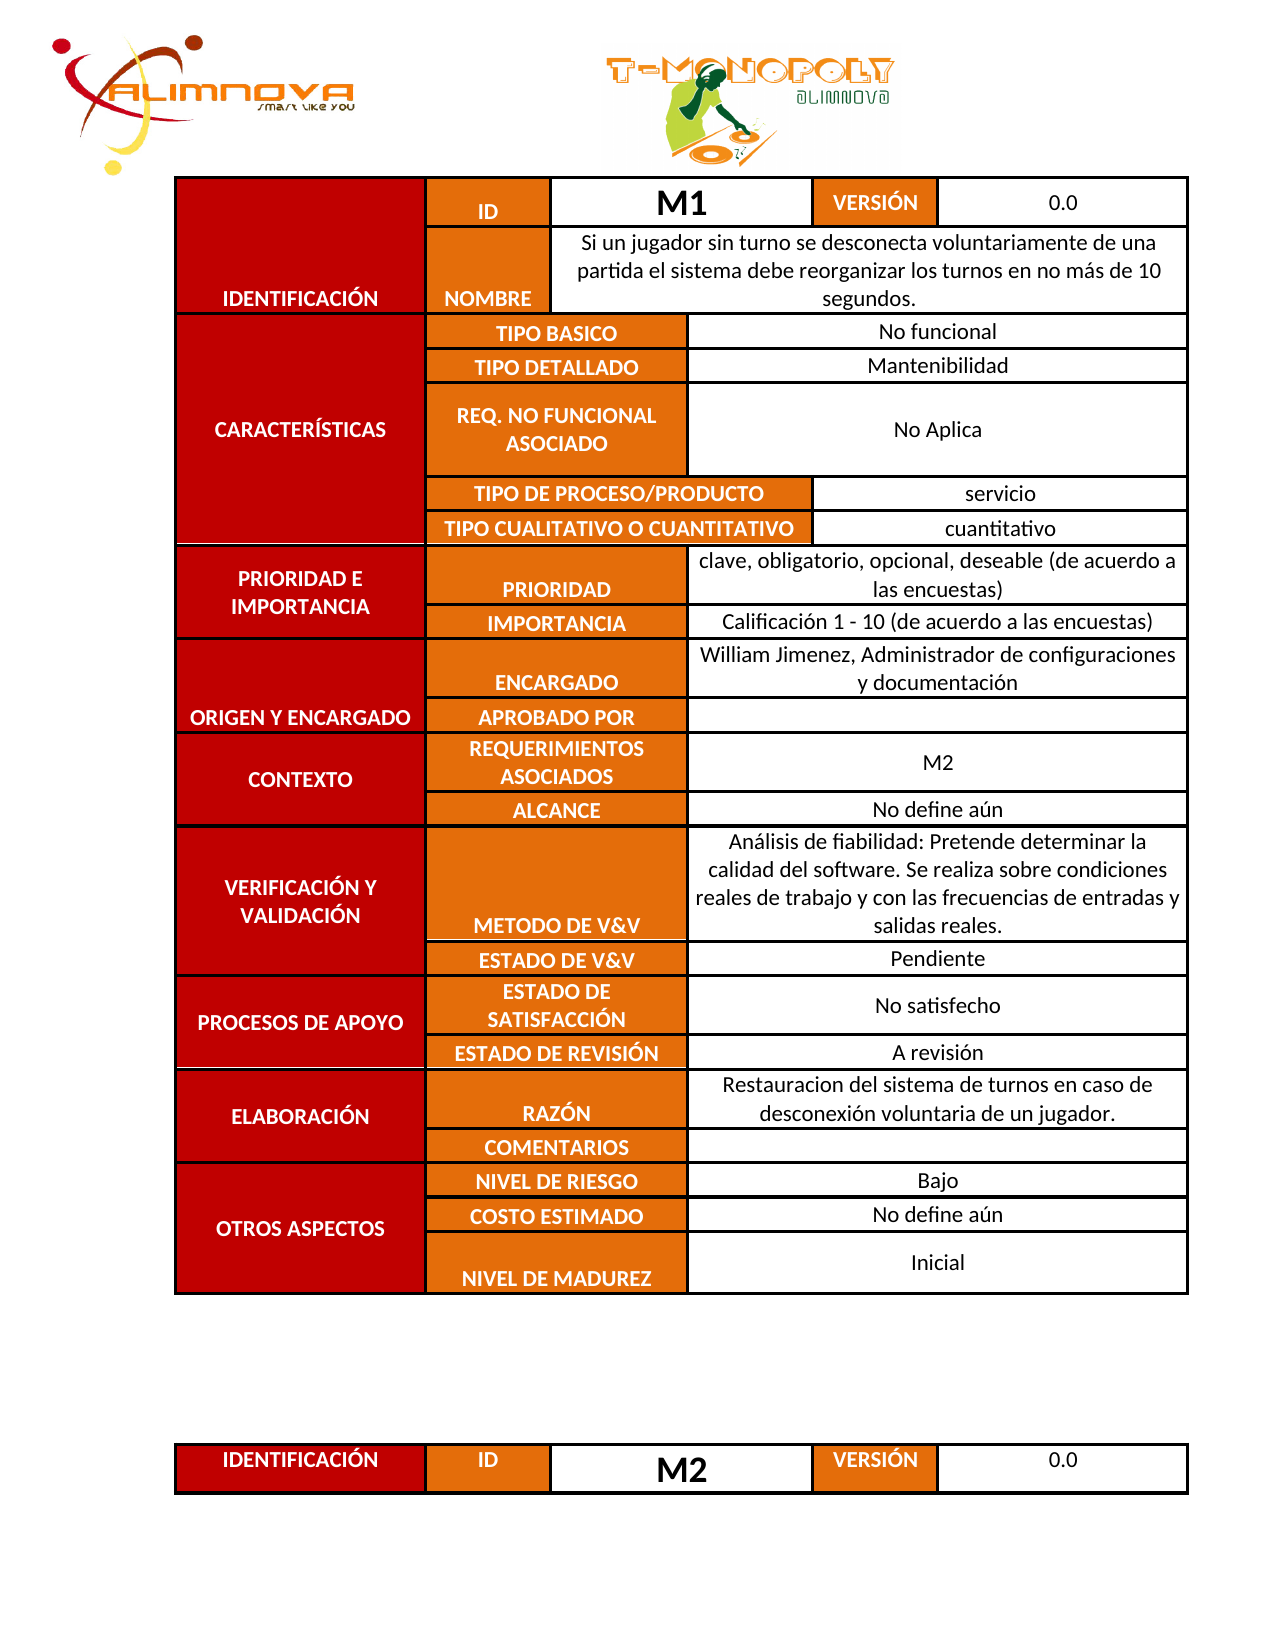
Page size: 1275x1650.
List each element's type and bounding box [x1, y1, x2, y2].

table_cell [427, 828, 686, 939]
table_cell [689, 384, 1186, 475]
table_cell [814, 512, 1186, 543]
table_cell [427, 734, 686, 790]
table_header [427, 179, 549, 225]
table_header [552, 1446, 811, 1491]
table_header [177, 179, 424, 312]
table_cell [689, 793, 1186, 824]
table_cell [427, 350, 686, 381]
picture [48, 33, 356, 177]
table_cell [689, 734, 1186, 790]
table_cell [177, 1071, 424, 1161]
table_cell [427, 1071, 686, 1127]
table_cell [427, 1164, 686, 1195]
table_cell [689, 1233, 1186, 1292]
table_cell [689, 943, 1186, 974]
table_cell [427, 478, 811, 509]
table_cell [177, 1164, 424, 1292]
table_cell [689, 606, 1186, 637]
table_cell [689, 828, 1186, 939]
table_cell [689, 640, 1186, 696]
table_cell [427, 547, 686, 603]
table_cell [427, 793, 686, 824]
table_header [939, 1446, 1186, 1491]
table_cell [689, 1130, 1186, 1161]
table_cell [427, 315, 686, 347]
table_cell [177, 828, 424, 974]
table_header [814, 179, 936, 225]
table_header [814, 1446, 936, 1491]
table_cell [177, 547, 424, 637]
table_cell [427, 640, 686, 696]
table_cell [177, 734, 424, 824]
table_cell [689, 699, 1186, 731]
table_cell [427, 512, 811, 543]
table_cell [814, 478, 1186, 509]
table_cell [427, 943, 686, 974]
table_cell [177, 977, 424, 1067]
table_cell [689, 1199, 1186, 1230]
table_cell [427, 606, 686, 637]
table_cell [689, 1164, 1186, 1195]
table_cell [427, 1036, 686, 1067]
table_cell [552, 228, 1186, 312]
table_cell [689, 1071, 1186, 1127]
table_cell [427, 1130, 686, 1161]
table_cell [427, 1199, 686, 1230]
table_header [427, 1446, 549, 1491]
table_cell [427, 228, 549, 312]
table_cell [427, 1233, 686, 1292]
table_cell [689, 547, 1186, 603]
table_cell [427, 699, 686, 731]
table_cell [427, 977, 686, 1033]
picture [601, 43, 902, 176]
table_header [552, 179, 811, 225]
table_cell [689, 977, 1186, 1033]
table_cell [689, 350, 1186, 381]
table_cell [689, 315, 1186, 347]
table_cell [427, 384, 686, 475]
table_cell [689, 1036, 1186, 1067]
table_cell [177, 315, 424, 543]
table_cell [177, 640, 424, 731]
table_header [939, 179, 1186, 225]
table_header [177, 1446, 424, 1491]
